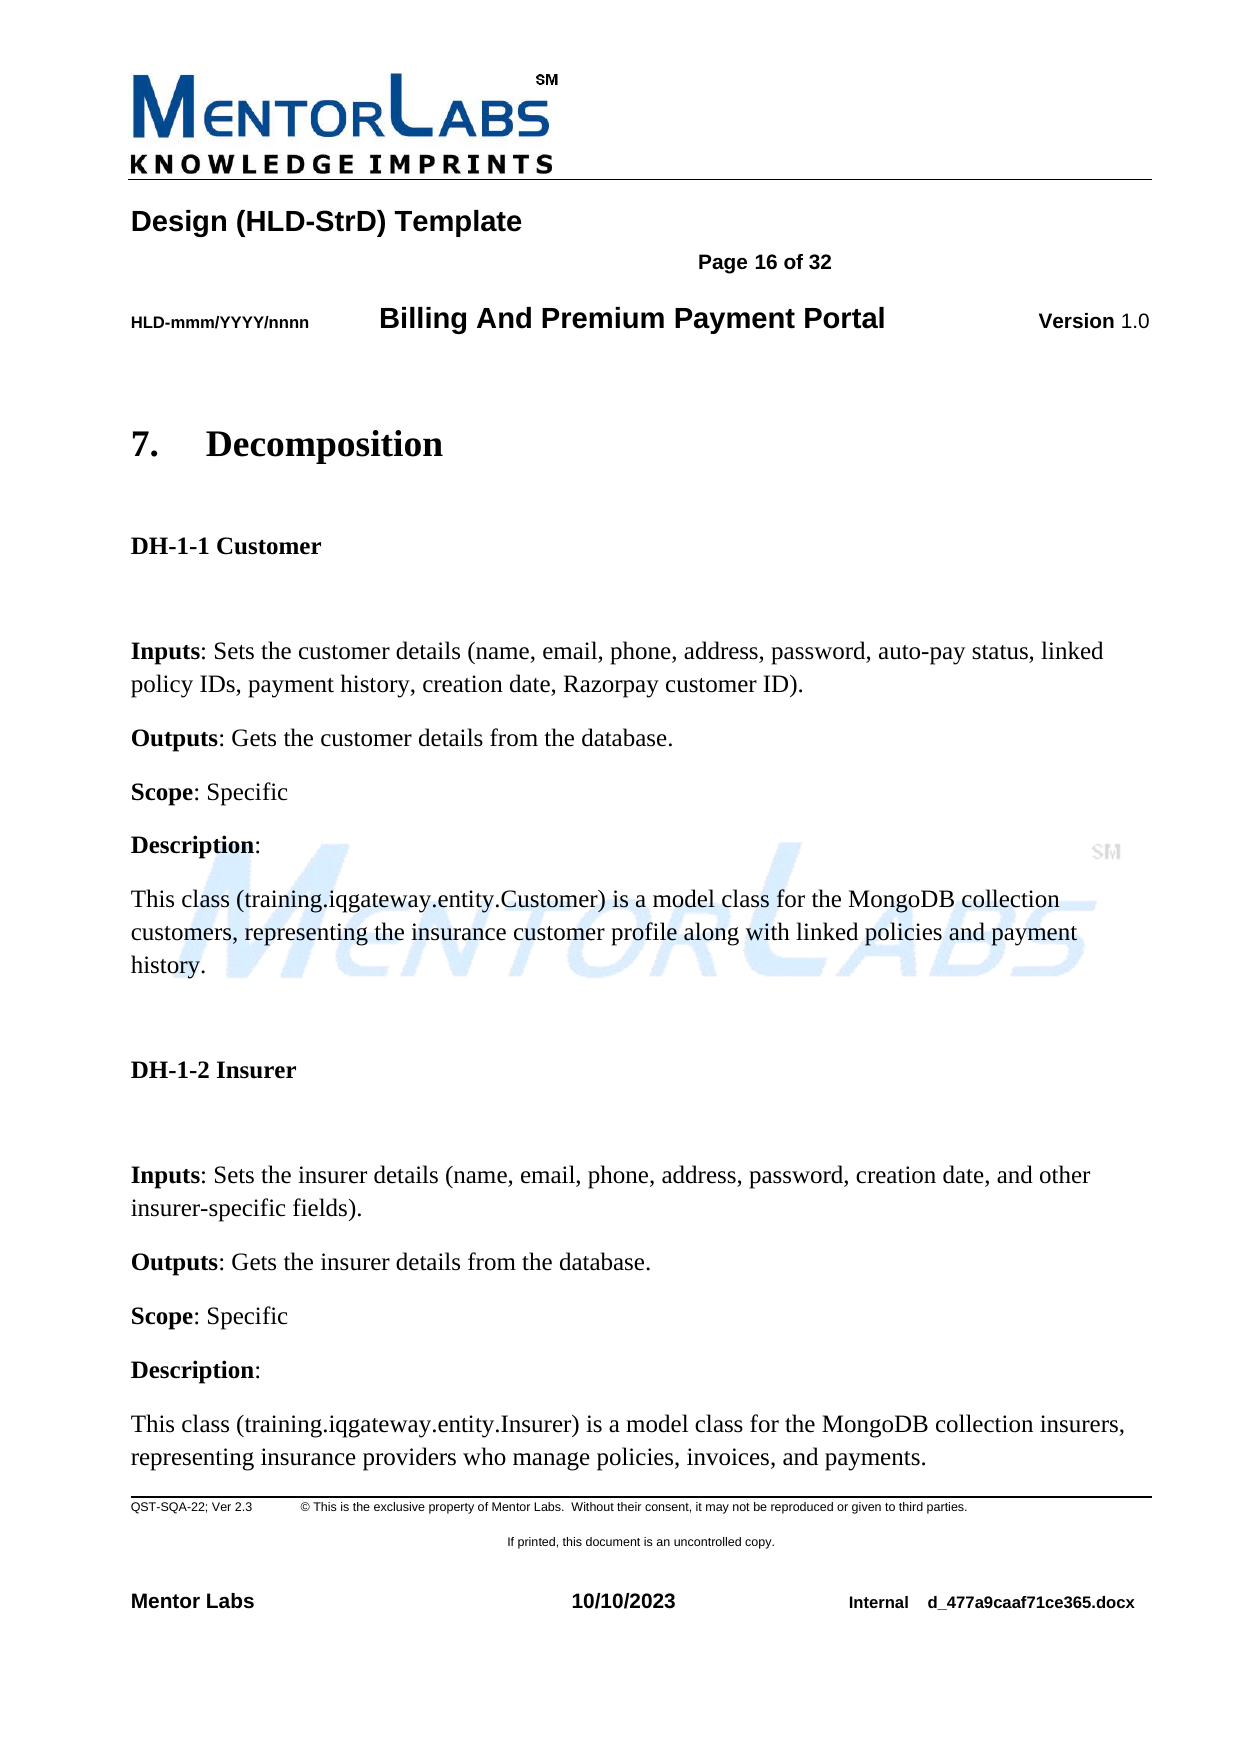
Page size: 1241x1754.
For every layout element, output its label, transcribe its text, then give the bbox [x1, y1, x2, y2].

subtitle 7. Decomposition [131, 421, 1152, 464]
text This class (training.iqgateway.entity.Customer) is a model class for the MongoDB collection customers, representing the insurance customer profile along with linked policies and payment history. [131, 884, 1152, 979]
text Inputs: Sets the customer details (name, email, phone, address, password, auto-pay status, linked policy IDs, payment history, creation date, Razorpay customer ID). [131, 636, 1152, 698]
text Description: [131, 1355, 1152, 1383]
text Outputs: Gets the customer details from the database. [131, 723, 1152, 752]
text Description: [131, 831, 1152, 859]
text DH-1-2 Insurer [131, 1055, 1152, 1084]
text Scope: Specific [131, 1301, 1152, 1330]
text Scope: Specific [131, 777, 1152, 805]
picture [128, 73, 561, 177]
text Inputs: Sets the insurer details (name, email, phone, address, password, creation date, and other insurer-specific fields). [131, 1160, 1152, 1222]
text Outputs: Gets the insurer details from the database. [131, 1247, 1152, 1276]
text DH-1-1 Customer [131, 531, 1152, 560]
text This class (training.iqgateway.entity.Insurer) is a model class for the MongoDB collection insurers, representing insurance providers who manage policies, invoices, and payments. [131, 1409, 1152, 1470]
